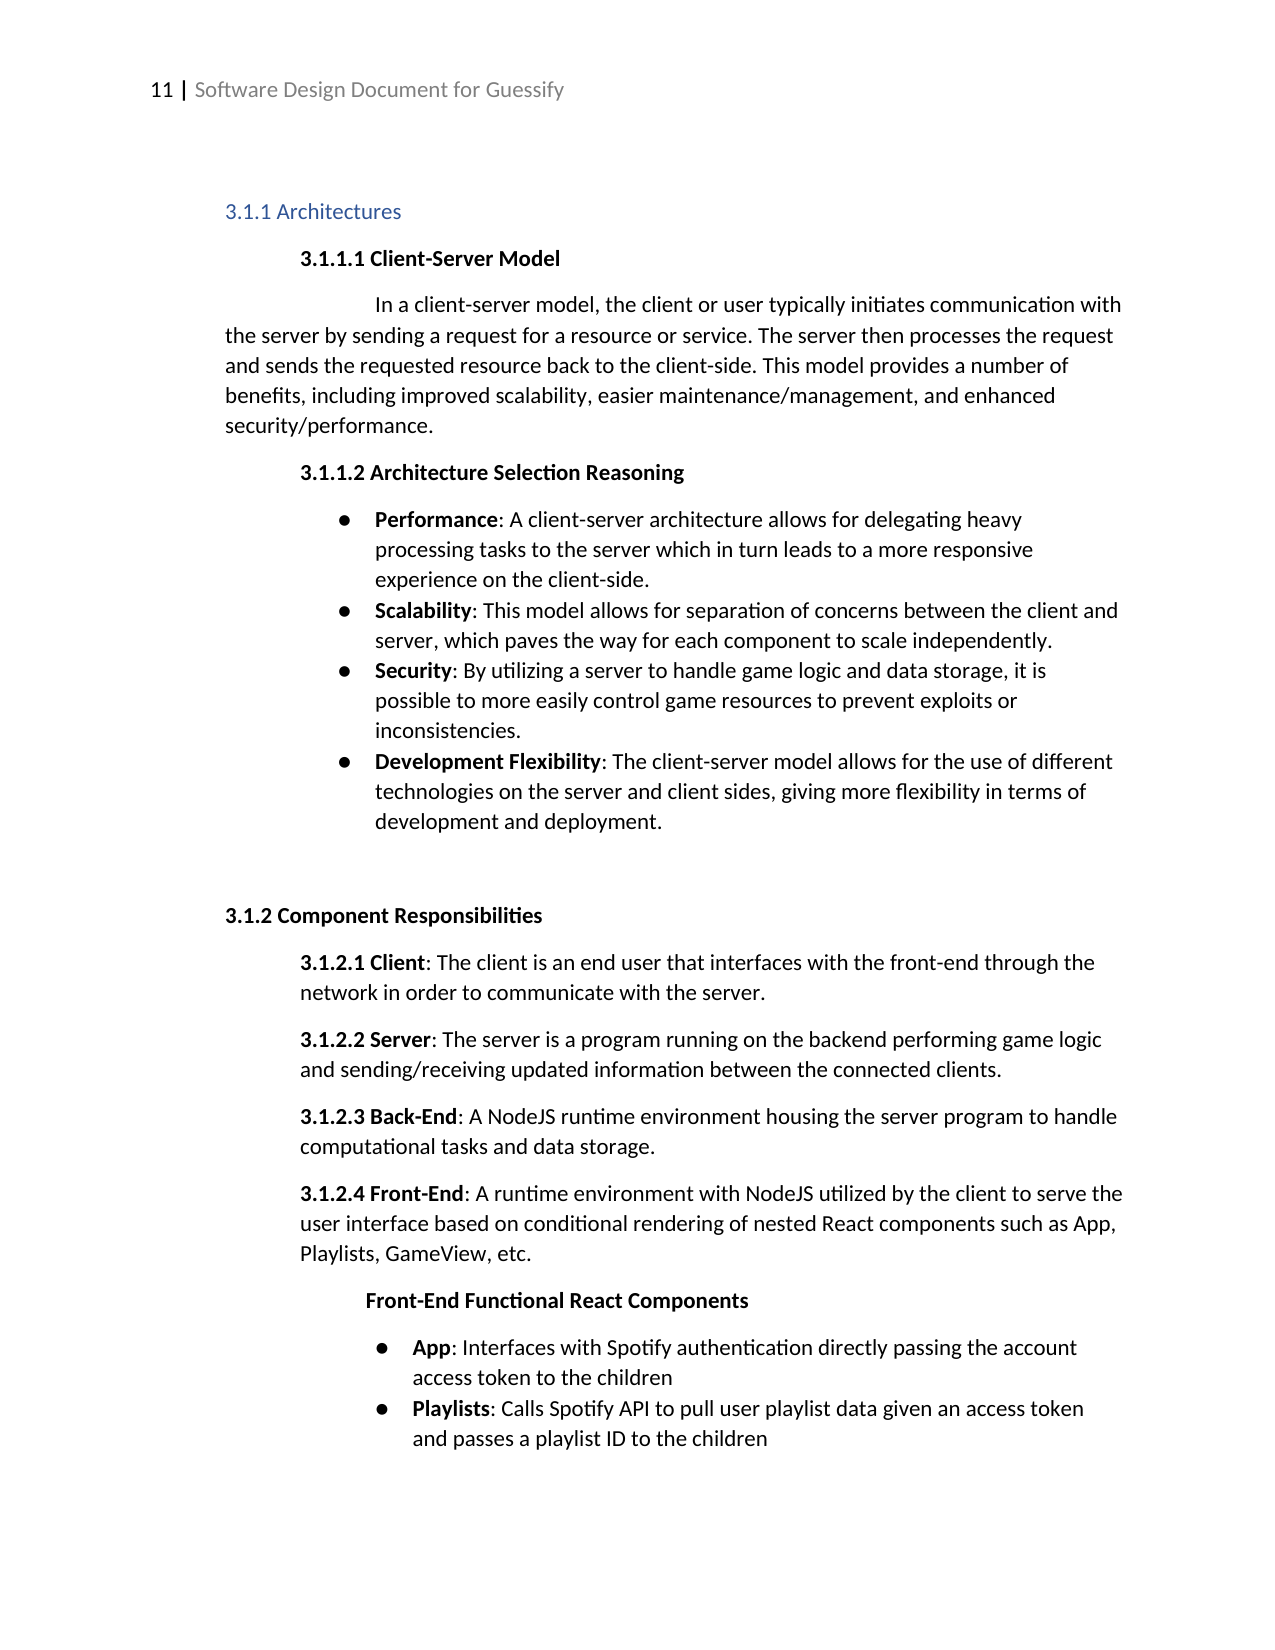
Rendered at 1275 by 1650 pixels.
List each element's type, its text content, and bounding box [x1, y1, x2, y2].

text 3.1.2 Component Responsibilities [150, 901, 1125, 929]
list App: Interfaces with Spotify authentication directly passing the account access token to the children [375, 1333, 1125, 1392]
text Front-End Functional React Components [366, 1286, 1125, 1314]
text 3.1.2.2 Server: The server is a program running on the backend performing game logic and sending/receiving updated information between the connected clients. [300, 1025, 1125, 1083]
list Scalability: This model allows for separation of concerns between the client and server, which paves the way for each component to scale independently. [337, 596, 1125, 654]
text 3.1.1.2 Architecture Selection Reasoning [225, 458, 1125, 486]
text In a client-server model, the client or user typically initiates communication with the server by sending a request for a resource or service. The server then processes the request and sends the requested resource back to the client-side. This model provides a number of benefits, including improved scalability, easier maintenance/management, and enhanced security/performance. [225, 291, 1125, 439]
list Security: By utilizing a server to handle game logic and data storage, it is possible to more easily control game resources to prevent exploits or inconsistencies. [337, 656, 1125, 745]
text 3.1.1.1 Client-Server Model [225, 244, 1125, 272]
text 3.1.1 Architectures [225, 197, 1125, 225]
list Playlists: Calls Spotify API to pull user playlist data given an access token and passes a playlist ID to the children [375, 1394, 1125, 1452]
text 3.1.2.4 Front-End: A runtime environment with NodeJS utilized by the client to serve the user interface based on conditional rendering of nested React components such as App, Playlists, GameView, etc. [300, 1179, 1125, 1268]
list Performance: A client-server architecture allows for delegating heavy processing tasks to the server which in turn leads to a more responsive experience on the client-side. [337, 505, 1125, 594]
text 3.1.2.3 Back-End: A NodeJS runtime environment housing the server program to handle computational tasks and data storage. [300, 1102, 1125, 1160]
list Development Flexibility: The client-server model allows for the use of different technologies on the server and client sides, giving more flexibility in terms of development and deployment. [337, 747, 1125, 835]
text 3.1.2.1 Client: The client is an end user that interfaces with the front-end through the network in order to communicate with the server. [300, 948, 1125, 1006]
